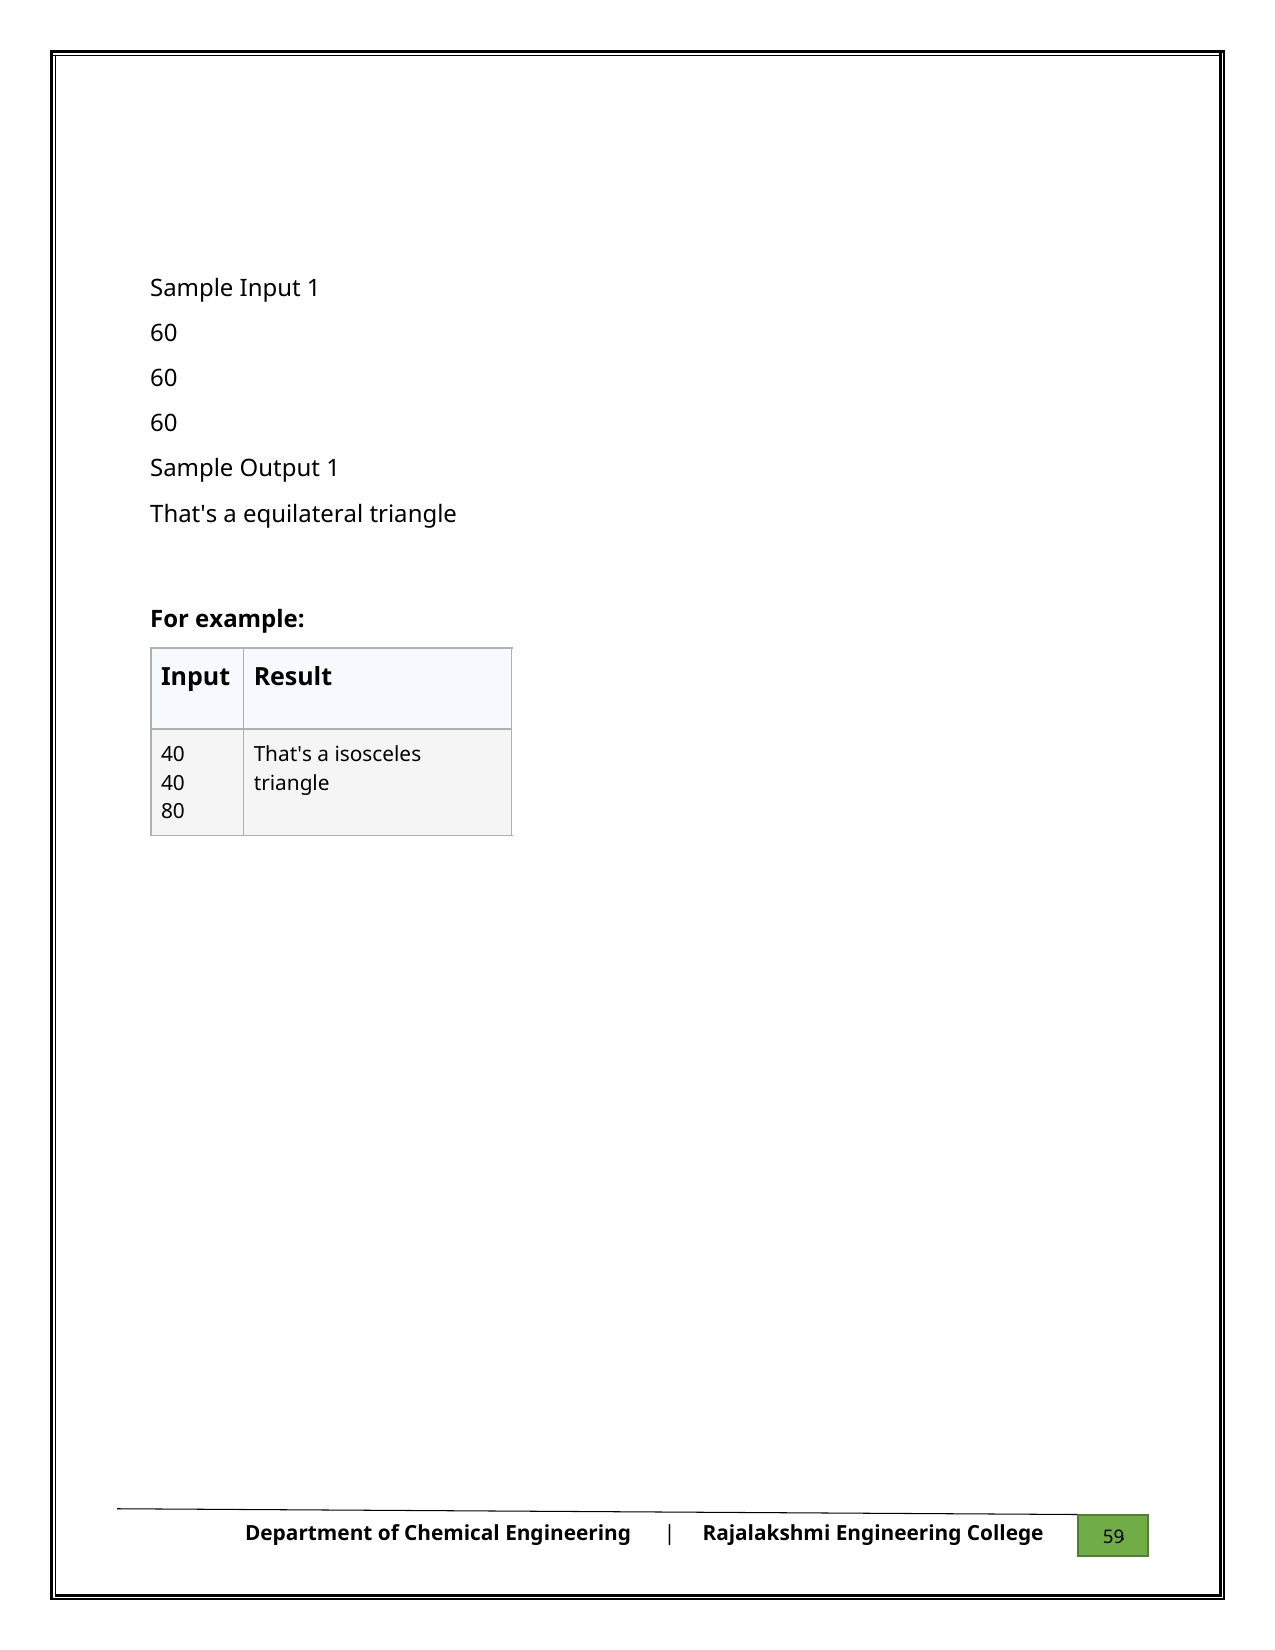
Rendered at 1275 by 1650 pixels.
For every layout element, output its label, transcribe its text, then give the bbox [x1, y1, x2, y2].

text Sample Input 1 [150, 271, 1125, 303]
text That's a equilateral triangle [150, 496, 1125, 529]
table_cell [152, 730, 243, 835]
text For example: [150, 602, 1125, 635]
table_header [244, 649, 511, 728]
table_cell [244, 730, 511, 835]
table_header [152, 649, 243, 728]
text 60 [150, 406, 1125, 439]
text 60 [150, 316, 1125, 348]
text 60 [150, 361, 1125, 394]
text Sample Output 1 [150, 451, 1125, 484]
